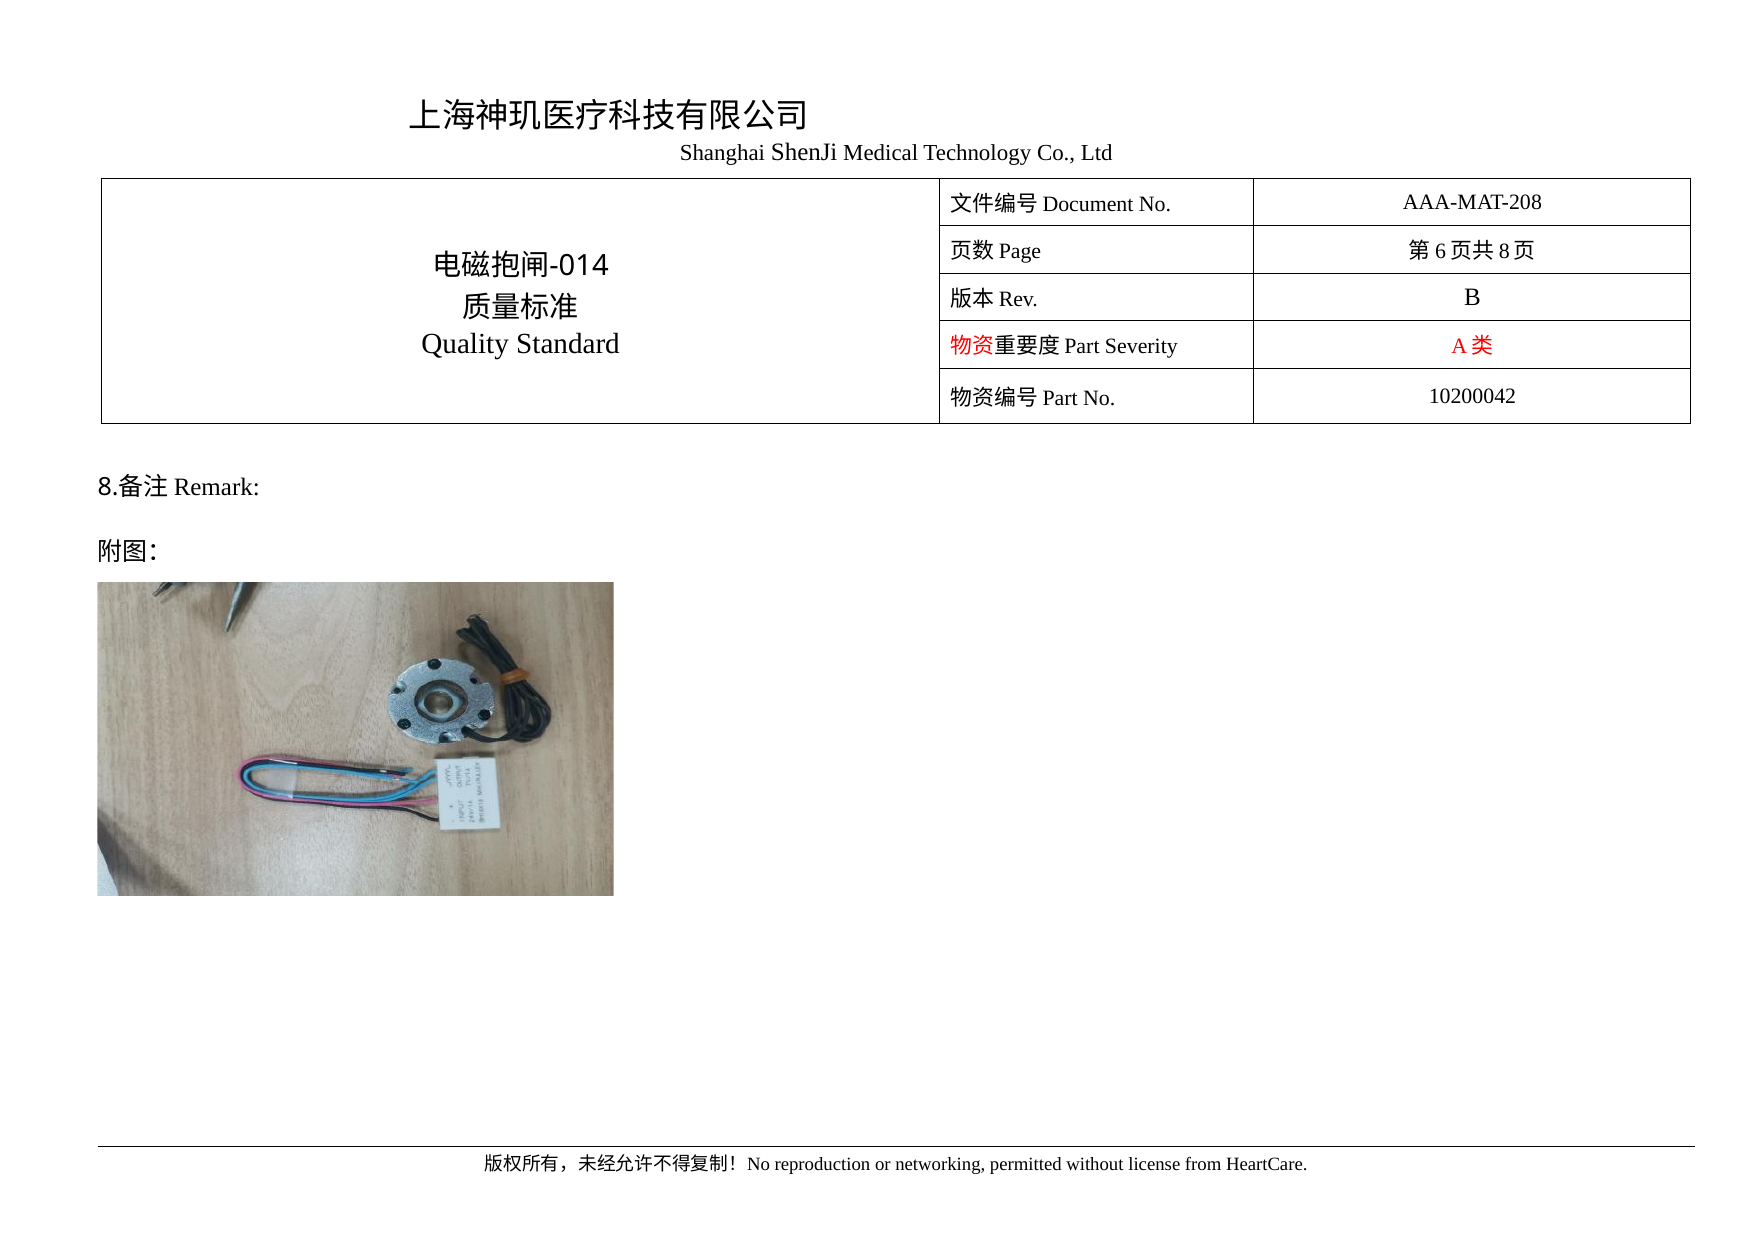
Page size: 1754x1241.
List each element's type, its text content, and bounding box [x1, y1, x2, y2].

text 8.备注Remark: [97, 452, 1681, 517]
text 附图： [97, 517, 1711, 582]
picture [97, 582, 614, 896]
